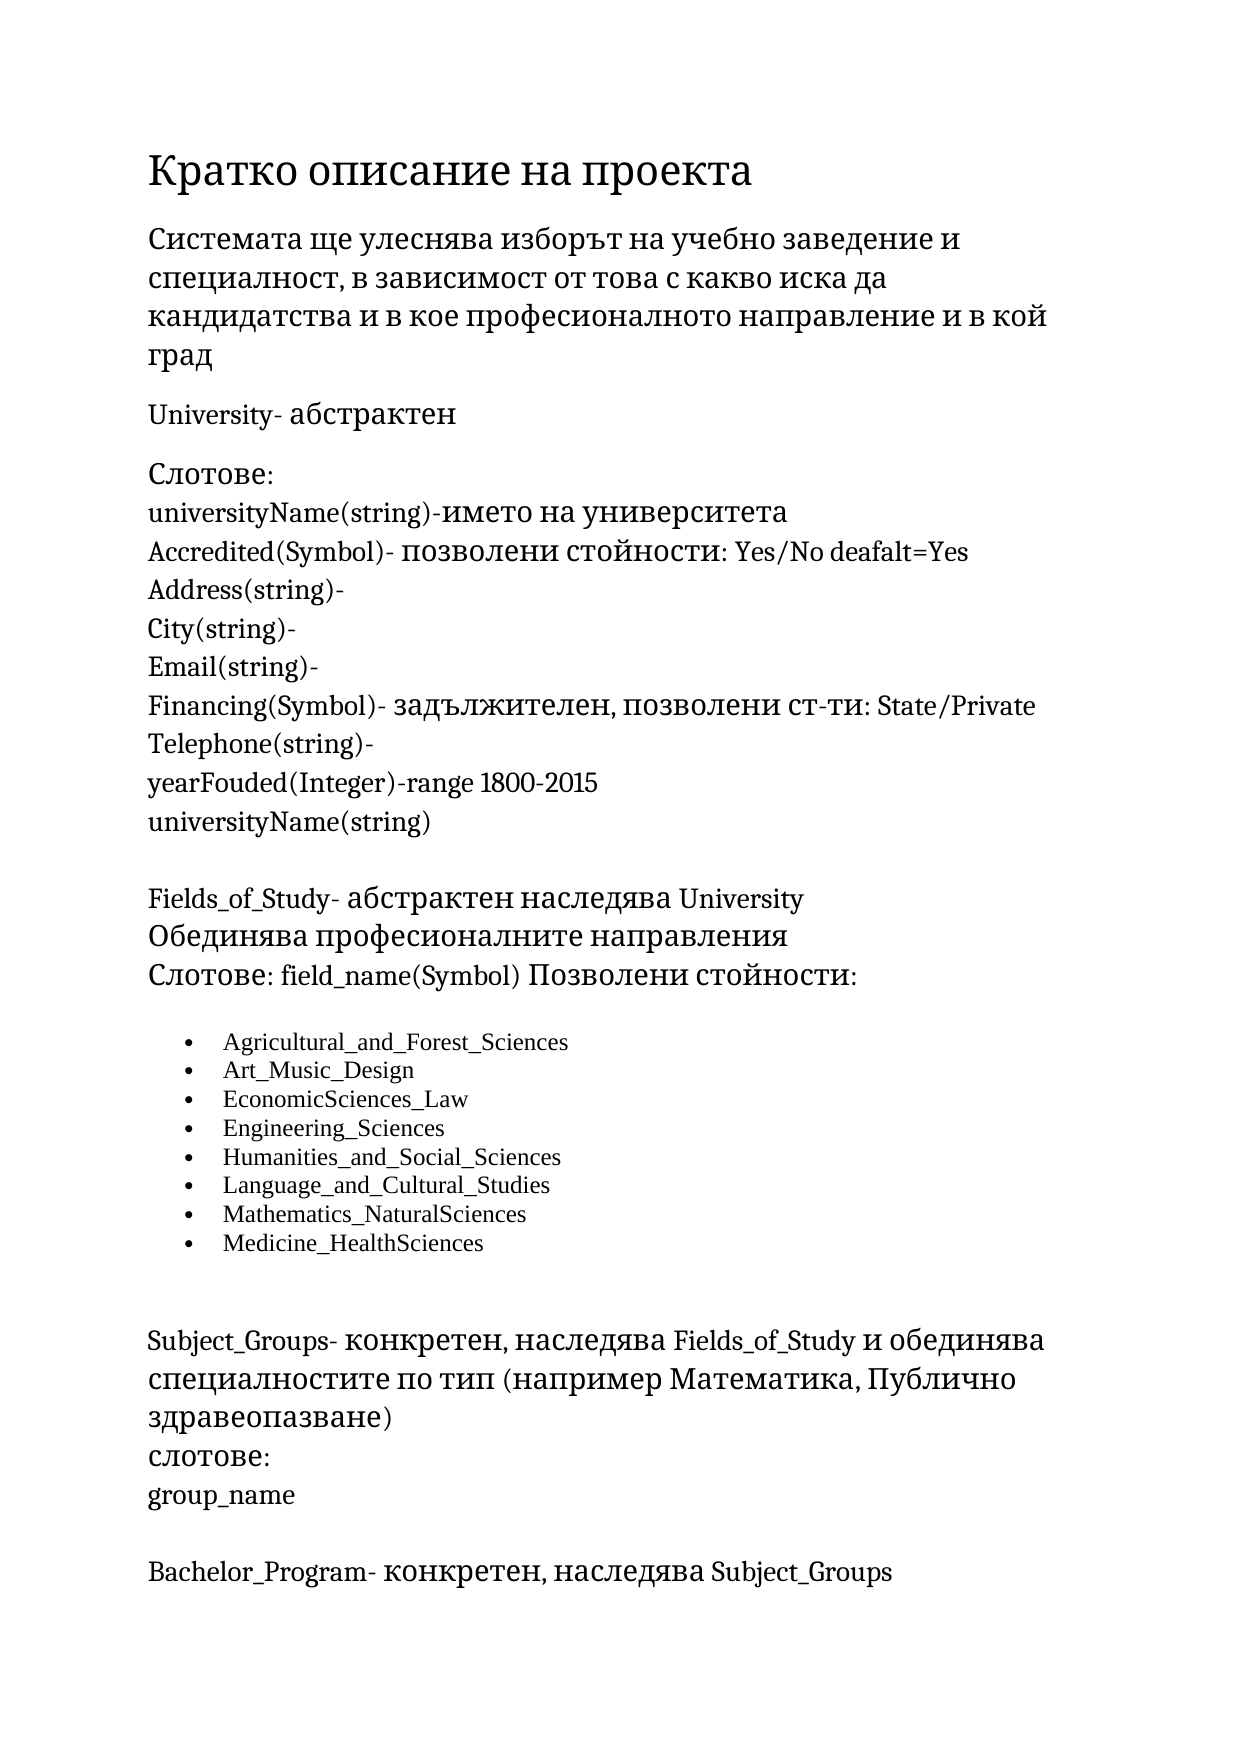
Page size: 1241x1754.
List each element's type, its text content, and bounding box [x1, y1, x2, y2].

text Системата ще улеснява изборът на учебно заведение и специалност, в зависимост от това с какво иска да кандидатства и в кое професионалното направление и в кой град [148, 223, 1093, 373]
list Art_Music_Design [185, 1055, 1093, 1084]
list Agricultural_and_Forest_Sciences [185, 1027, 1093, 1055]
list Mathematics_NaturalSciences [185, 1199, 1093, 1228]
text Telephone(string)- [148, 728, 1093, 761]
text universityName(string) [148, 805, 1093, 838]
list Language_and_Cultural_Studies [185, 1170, 1093, 1199]
list Humanities_and_Social_Sciences [185, 1142, 1093, 1170]
text University- абстрактен [148, 398, 1093, 432]
text Bachelor_Program- конкретен, наследява Subject_Groups [148, 1556, 1093, 1589]
text Accredited(Symbol)- позволени стойности: Yes/No deafalt=Yes [148, 535, 1093, 568]
text Слотове: field_name(Symbol) Позволени стойности: [148, 959, 1093, 992]
text group_name [148, 1478, 1093, 1512]
text Fields_of_Study- абстрактен наследява University [148, 882, 1093, 915]
text Email(string)- [148, 651, 1093, 684]
text universityName(string)-името на университета [148, 496, 1093, 530]
text yearFouded(Integer)-range 1800-2015 [148, 766, 1093, 800]
text City(string)- [148, 612, 1093, 646]
text слотове: [148, 1440, 1093, 1473]
text Subject_Groups- конкретен, наследява Fields_of_Study и обединява специалностите по тип (например Математика, Публично здравеопазване) [148, 1324, 1093, 1435]
list EconomicSciences_Law [185, 1084, 1093, 1113]
text Слотове: [148, 458, 1093, 491]
text Address(string)- [148, 573, 1093, 607]
list Medicine_HealthSciences [185, 1228, 1093, 1257]
text Financing(Symbol)- задължителен, позволени ст-ти: State/Private [148, 689, 1093, 723]
text Обединява професионалните направления [148, 920, 1093, 954]
list Engineering_Sciences [185, 1113, 1093, 1142]
text Кратко описание на проекта [148, 148, 1093, 196]
